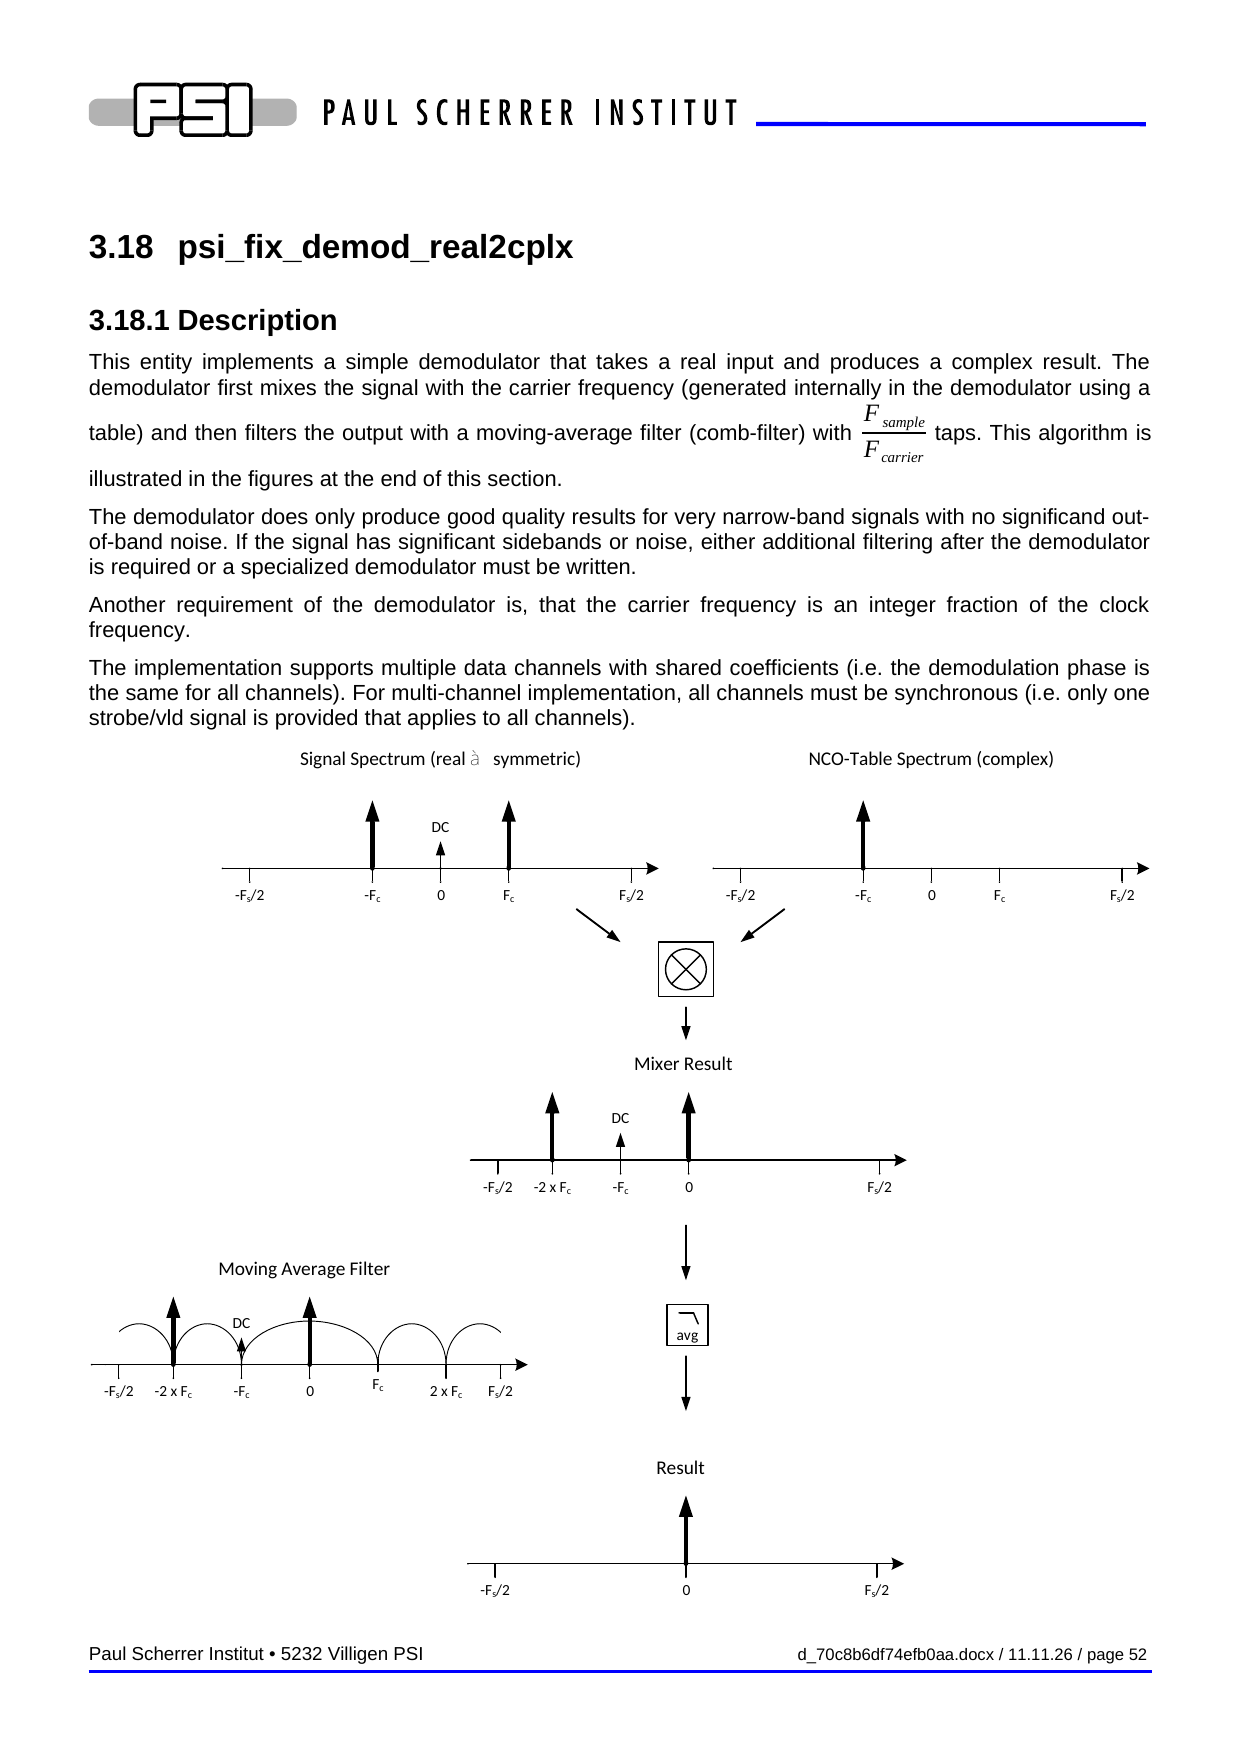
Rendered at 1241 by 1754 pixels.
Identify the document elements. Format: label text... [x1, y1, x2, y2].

text The demodulator does only produce good quality results for very narrow-band signals with no significand out-of-band noise. If the signal has significant sidebands or noise, either additional filtering after the demodulator is required or a specialized demodulator must be written. [89, 504, 1152, 579]
text The implementation supports multiple data channels with shared coefficients (i.e. the demodulation phase is the same for all channels). For multi-channel implementation, all channels must be synchronous (i.e. only one strobe/vld signal is provided that applies to all channels). [89, 655, 1152, 730]
text This entity implements a simple demodulator that takes a real input and produces a complex result. The demodulator first mixes the signal with the carrier frequency (generated internally in the demodulator using a table) and then filters the output with a moving-average filter (comb-filter) with taps. This algorithm is illustrated in the figures at the end of this section. [89, 349, 1152, 491]
subtitle Description [89, 303, 1152, 337]
text Another requirement of the demodulator is, that the carrier frequency is an integer fraction of the clock frequency. [89, 592, 1152, 642]
subtitle psi_fix_demod_real2cplx [89, 227, 1152, 266]
